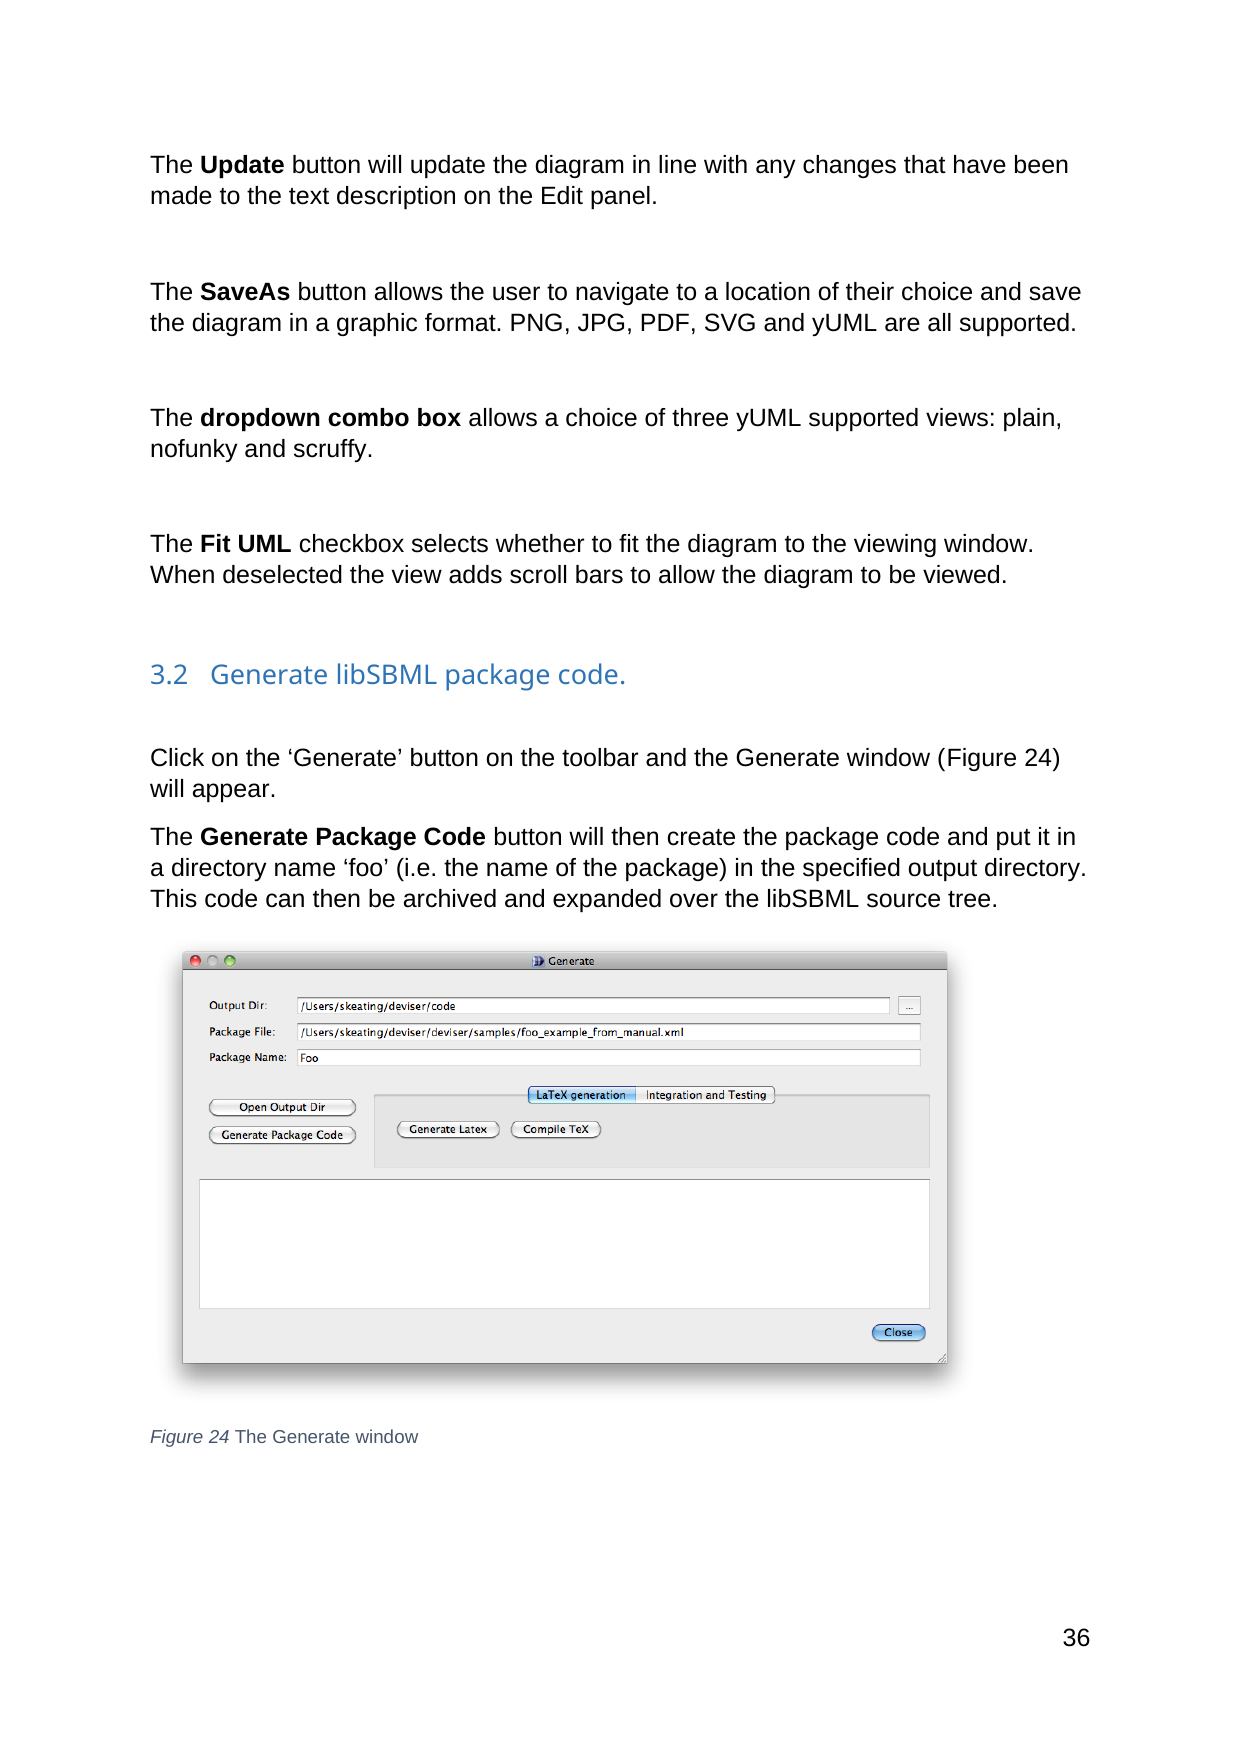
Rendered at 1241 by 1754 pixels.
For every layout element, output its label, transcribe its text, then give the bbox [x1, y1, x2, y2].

text The Update button will update the diagram in line with any changes that have been made to the text description on the Edit panel. [150, 150, 1090, 210]
text The Fit UML checkbox selects whether to fit the diagram to the viewing window. When deselected the view adds scroll bars to allow the diagram to be viewed. [150, 529, 1090, 589]
text The dropdown combo box allows a choice of three yUML supported views: plain, nofunky and scruffy. [150, 403, 1090, 463]
text The Generate Package Code button will then create the package code and put it in a directory name ‘foo’ (i.e. the name of the package) in the specified output directory. This code can then be archived and expanded over the libSBML source tree. [150, 822, 1090, 913]
text Click on the ‘Generate’ button on the toolbar and the Generate window (Figure 24) will appear. [150, 743, 1090, 803]
text The SaveAs button allows the user to navigate to a location of their choice and save the diagram in a graphic format. PNG, JPG, PDF, SVG and yUML are all supported. [150, 276, 1090, 336]
subtitle Generate libSBML package code. [150, 656, 1090, 693]
picture [150, 931, 979, 1408]
